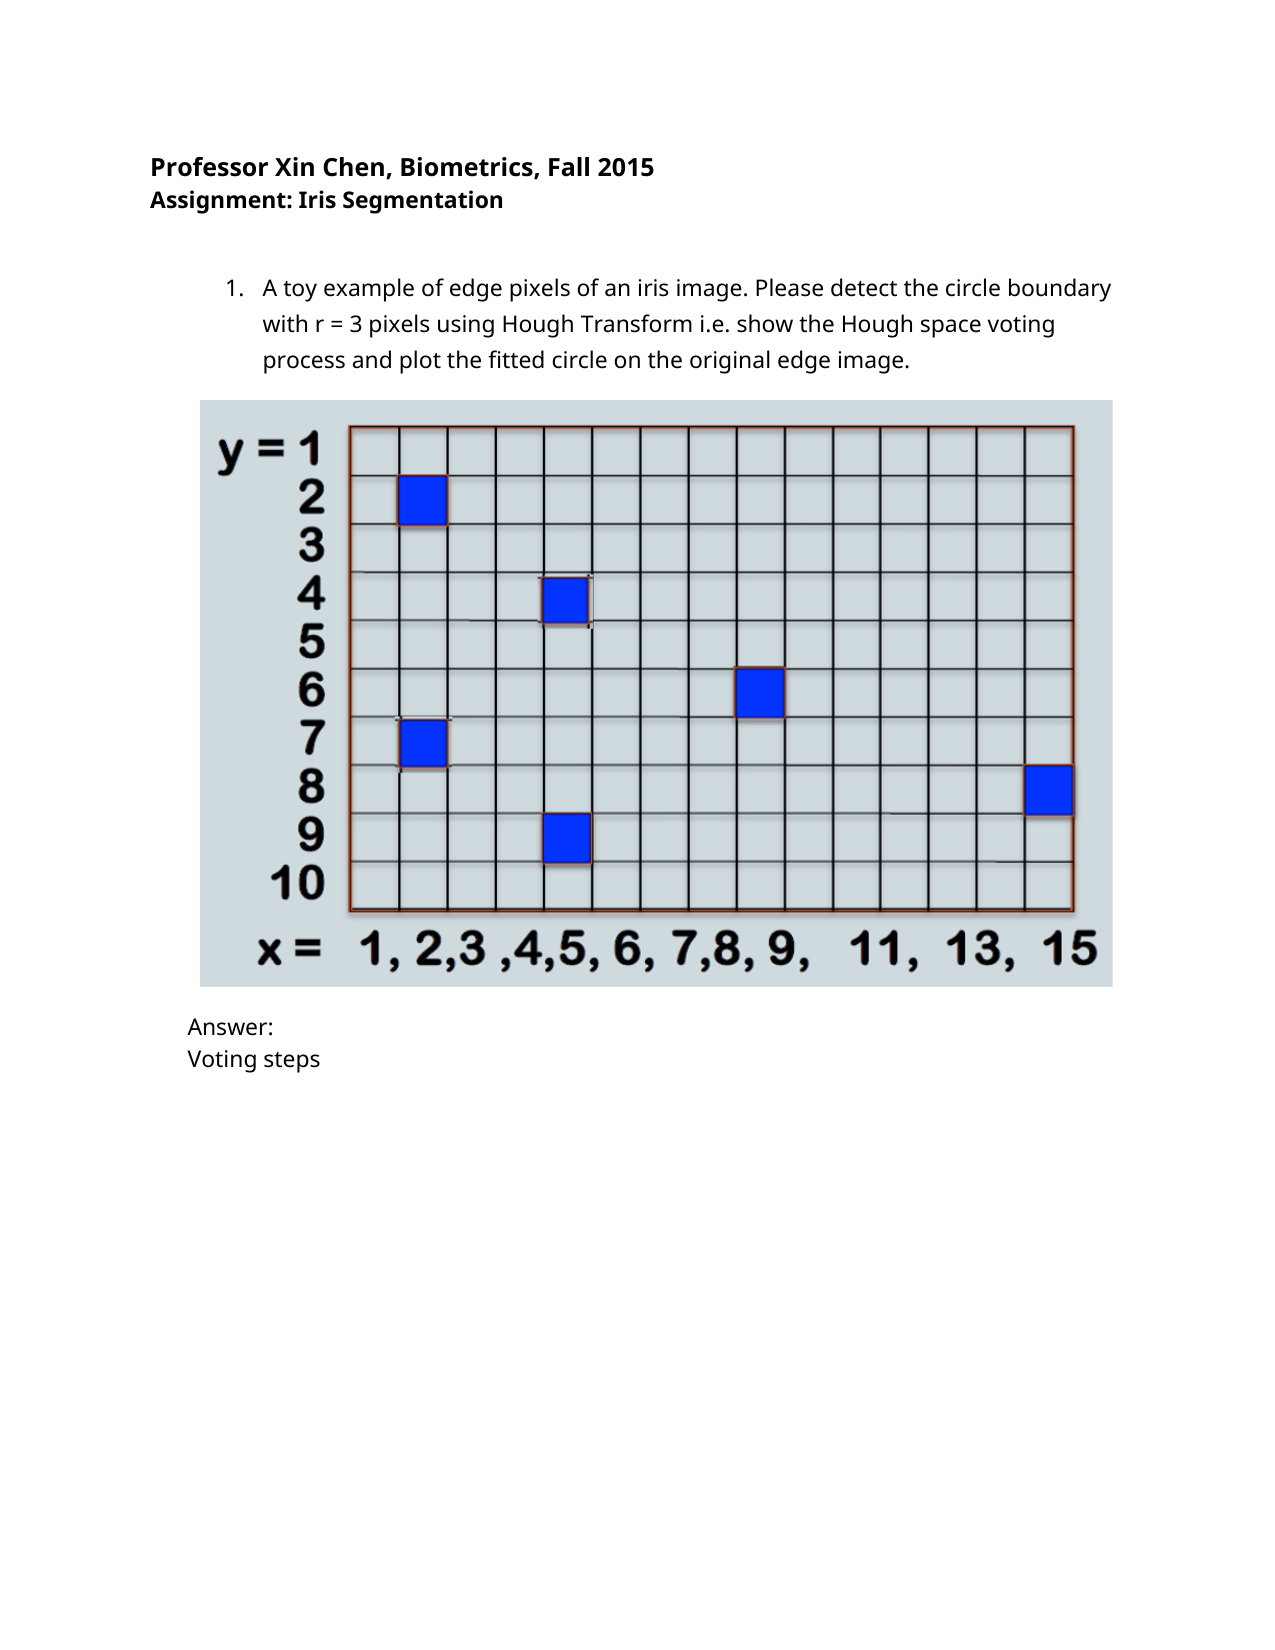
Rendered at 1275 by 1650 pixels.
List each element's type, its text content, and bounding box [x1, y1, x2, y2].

list A toy example of edge pixels of an iris image. Please detect the circle boundary with r = 3 pixels using Hough Transform i.e. show the Hough space voting process and plot the fitted circle on the original edge image. [225, 272, 1125, 375]
picture [200, 400, 1113, 987]
text Answer: [187, 1011, 1125, 1042]
text Voting steps [187, 1042, 1125, 1074]
text Professor Xin Chen, Biometrics, Fall 2015 [150, 150, 1125, 184]
text Assignment: Iris Segmentation [150, 184, 1125, 215]
